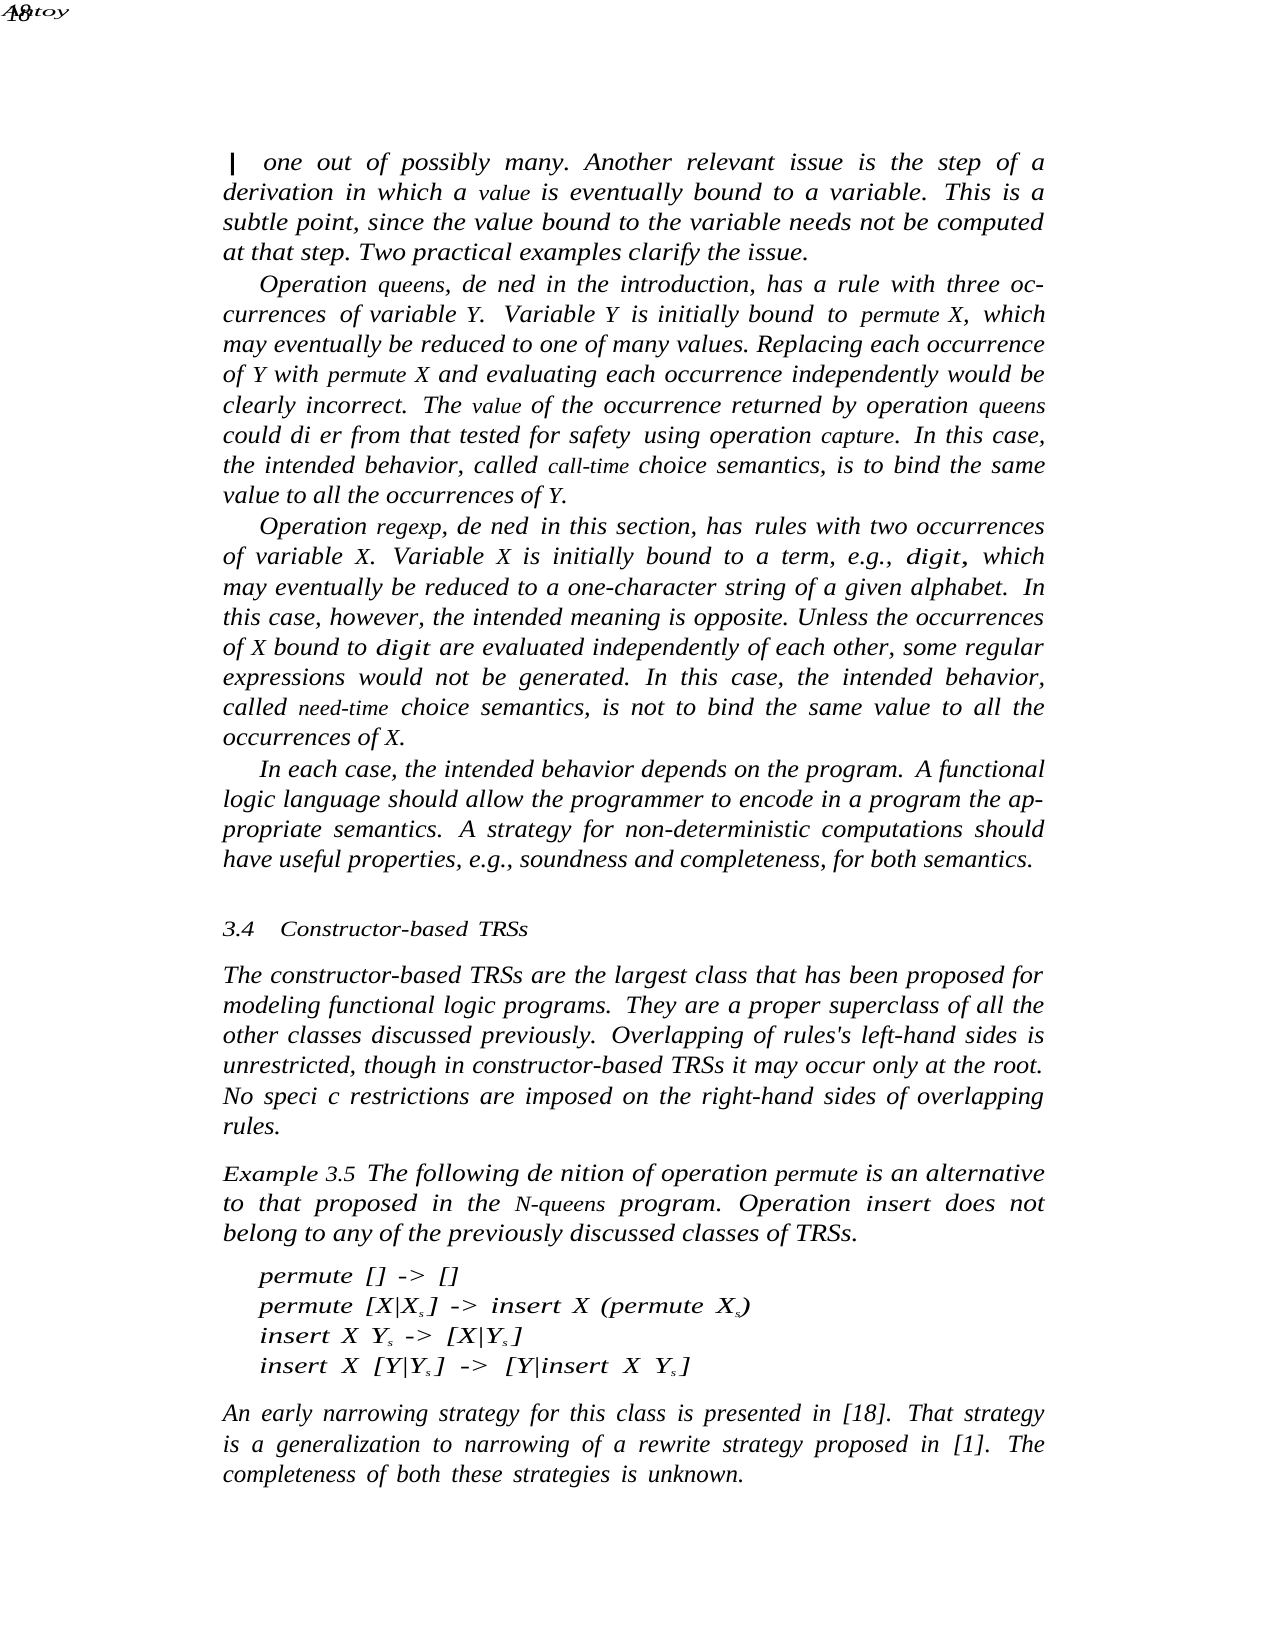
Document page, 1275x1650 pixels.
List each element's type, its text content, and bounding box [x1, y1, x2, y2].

text permute [X|Xs ] -> insert X (permute Xs) insert X Ys -> [X|Ys ] [259, 1292, 817, 1349]
text An early narrowing strategy for this class is presented in [18]. That strategy is a generalization to narrowing of a rewrite strategy proposed in [1]. The completeness of both these strategies is unknown. [223, 1398, 1045, 1487]
text In each case, the intended behavior depends on the program. A functional logic language should allow the programmer to encode in a program the ap- propriate semantics. A strategy for non-deterministic computations should have useful properties, e.g., soundness and completeness, for both semantics. [223, 754, 1045, 873]
text permute [] -> [] [259, 1262, 1096, 1289]
text 3.4 Constructor-based TRSs [223, 916, 1096, 941]
text insert X [Y|Ys ] -> [Y|insert X Ys ] [259, 1351, 1096, 1379]
text Operation regexp, de ned in this section, has rules with two occurrences of variable X. Variable X is initially bound to a term, e.g., digit, which may eventually be reduced to a one-character string of a given alphabet. In this case, however, the intended meaning is opposite. Unless the occurrences of X bound to digit are evaluated independently of each other, some regular expressions would not be generated. In this case, the intended behavior, called need-time choice semantics, is not to bind the same value to all the occurrences of X. [223, 511, 1045, 751]
text Operation queens, de ned in the introduction, has a rule with three oc- currences of variable Y. Variable Y is initially bound to permute X, which may eventually be reduced to one of many values. Replacing each occurrence of Y with permute X and evaluating each occurrence independently would be clearly incorrect. The value of the occurrence returned by operation queens could di er from that tested for safety using operation capture. In this case, the intended behavior, called call-time choice semantics, is to bind the same value to all the occurrences of Y. [223, 269, 1046, 509]
text Example 3.5 The following de nition of operation permute is an alternative to that proposed in the N-queens program. Operation insert does not belong to any of the previously discussed classes of TRSs. [223, 1158, 1045, 1247]
text | one out of possibly many. Another relevant issue is the step of a derivation in which a value is eventually bound to a variable. This is a subtle point, since the value bound to the variable needs not be computed at that step. Two practical examples clarify the issue. [223, 147, 1045, 266]
text The constructor-based TRSs are the largest class that has been proposed for modeling functional logic programs. They are a proper superclass of all the other classes discussed previously. Overlapping of rules's left-hand sides is unrestricted, though in constructor-based TRSs it may occur only at the root. No speci c restrictions are imposed on the right-hand sides of overlapping rules. [223, 960, 1045, 1139]
